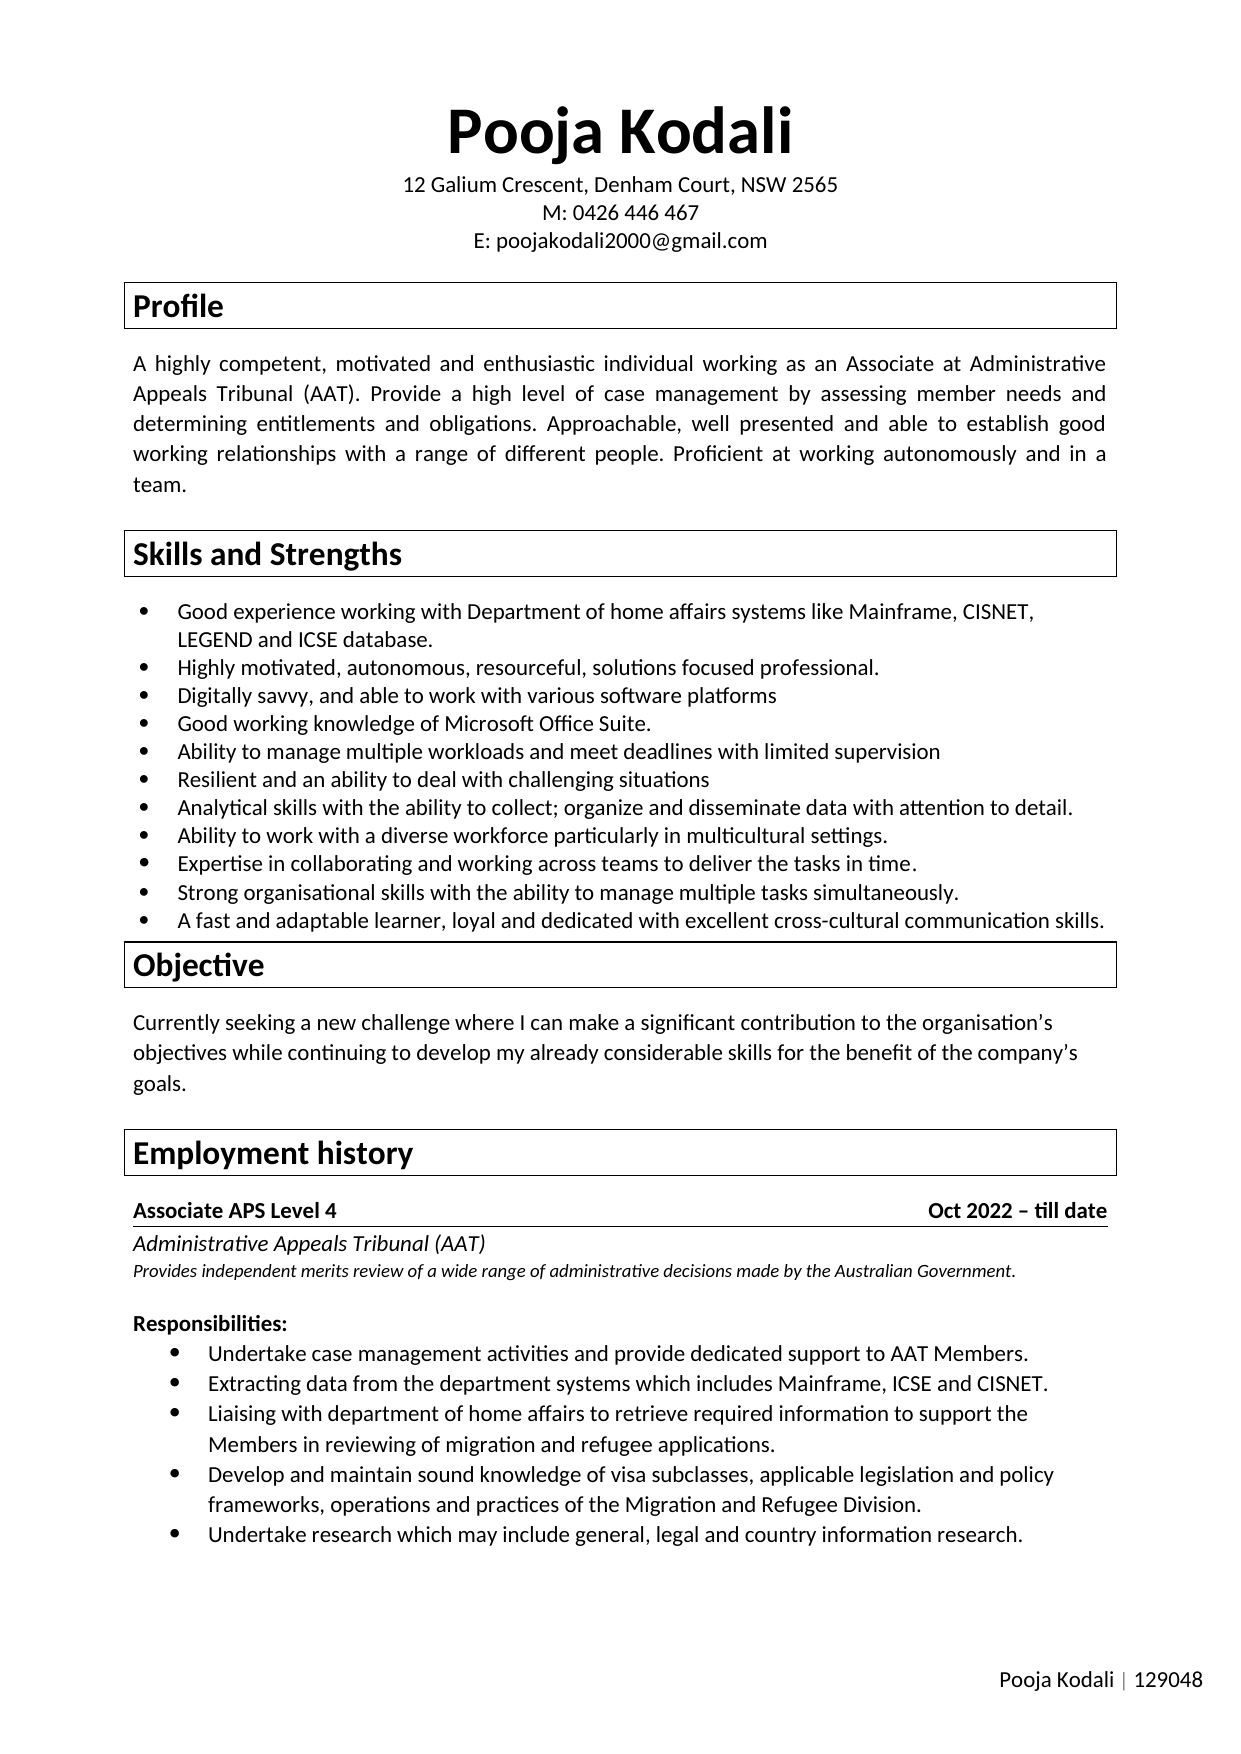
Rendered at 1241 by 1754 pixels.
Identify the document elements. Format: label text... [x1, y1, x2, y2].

list Good experience working with Department of home affairs systems like Mainframe, CISNET, LEGEND and ICSE database. [140, 597, 1108, 653]
list Analytical skills with the ability to collect; organize and disseminate data with attention to detail. [140, 793, 1108, 821]
list Highly motivated, autonomous, resourceful, solutions focused professional. [140, 653, 1108, 681]
text Skills and Strengths [125, 531, 1116, 576]
list Extracting data from the department systems which includes Mainframe, ICSE and CISNET. [170, 1369, 1108, 1397]
list Undertake case management activities and provide dedicated support to AAT Members. [170, 1339, 1108, 1367]
list A fast and adaptable learner, loyal and dedicated with excellent cross-cultural communication skills. [140, 906, 1108, 934]
text Associate APS Level 4 Oct 2022 – till date [133, 1196, 1108, 1226]
list Good working knowledge of Microsoft Office Suite. [140, 709, 1108, 737]
list Strong organisational skills with the ability to manage multiple tasks simultaneously. [140, 878, 1108, 906]
text Pooja Kodali [133, 89, 1108, 170]
text E: poojakodali2000@gmail.com [133, 226, 1108, 254]
list Expertise in collaborating and working across teams to deliver the tasks in time. [140, 849, 1108, 878]
text Provides independent merits review of a wide range of administrative decisions made by the Australian Government. [133, 1259, 1108, 1282]
list Digitally savvy, and able to work with various software platforms [140, 681, 1108, 709]
list Resilient and an ability to deal with challenging situations [140, 765, 1108, 793]
text Employment history [125, 1130, 1116, 1175]
list Liaising with department of home affairs to retrieve required information to support the Members in reviewing of migration and refugee applications. [170, 1399, 1108, 1458]
list Undertake research which may include general, legal and country information research. [170, 1520, 1108, 1548]
text M: 0426 446 467 [133, 198, 1108, 226]
text 12 Galium Crescent, Denham Court, NSW 2565 [133, 170, 1108, 198]
text A highly competent, motivated and enthusiastic individual working as an Associate at Administrative Appeals Tribunal (AAT). Provide a high level of case management by assessing member needs and determining entitlements and obligations. Approachable, well presented and able to establish good working relationships with a range of different people. Proficient at working autonomously and in a team. [133, 349, 1108, 498]
list Ability to work with a diverse workforce particularly in multicultural settings. [140, 821, 1108, 849]
text Administrative Appeals Tribunal (AAT) [133, 1229, 1108, 1257]
list Develop and maintain sound knowledge of visa subclasses, applicable legislation and policy frameworks, operations and practices of the Migration and Refugee Division. [170, 1460, 1108, 1518]
text Objective [125, 943, 1116, 987]
text Profile [125, 283, 1116, 328]
text Responsibilities: [133, 1309, 1108, 1337]
list Ability to manage multiple workloads and meet deadlines with limited supervision [140, 737, 1108, 765]
text Currently seeking a new challenge where I can make a significant contribution to the organisation’s objectives while continuing to develop my already considerable skills for the benefit of the company’s goals. [133, 1008, 1108, 1097]
